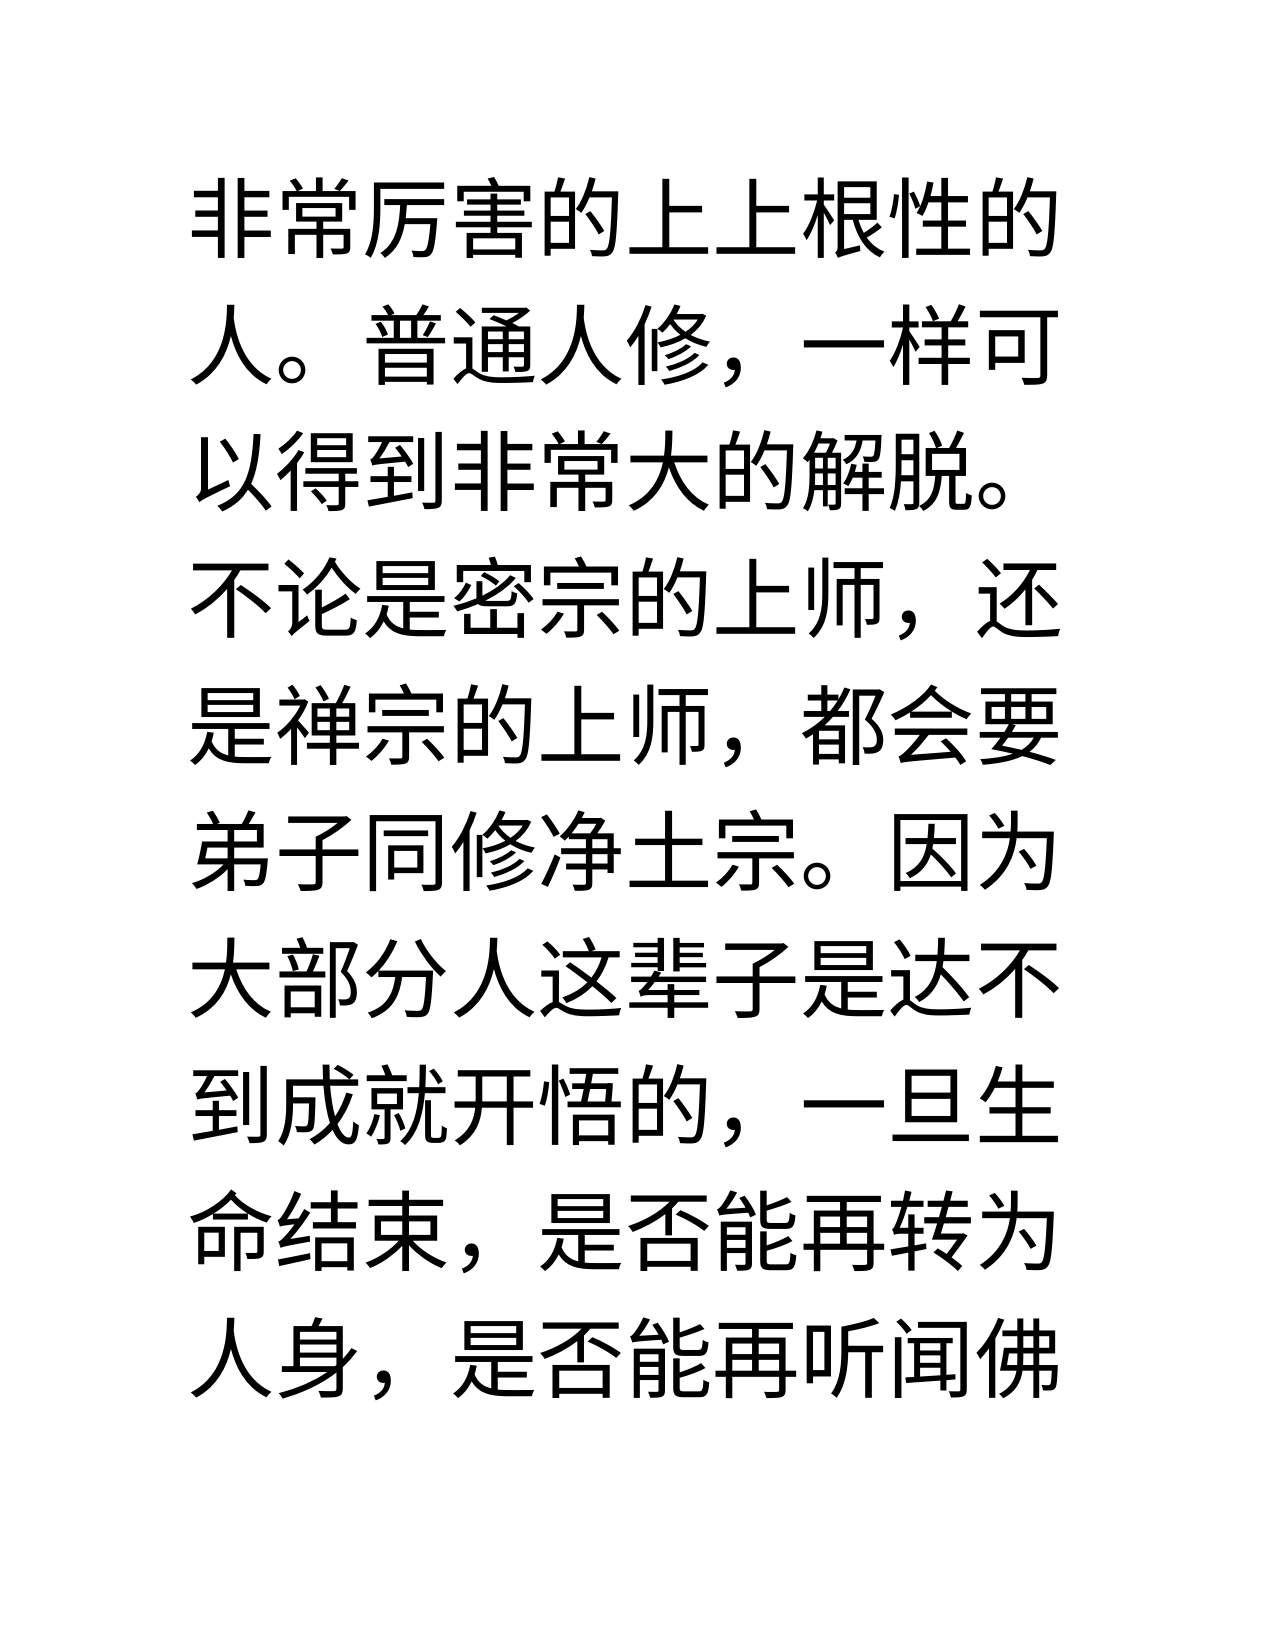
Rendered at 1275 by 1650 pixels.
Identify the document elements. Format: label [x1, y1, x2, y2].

text [187, 150, 1087, 1417]
